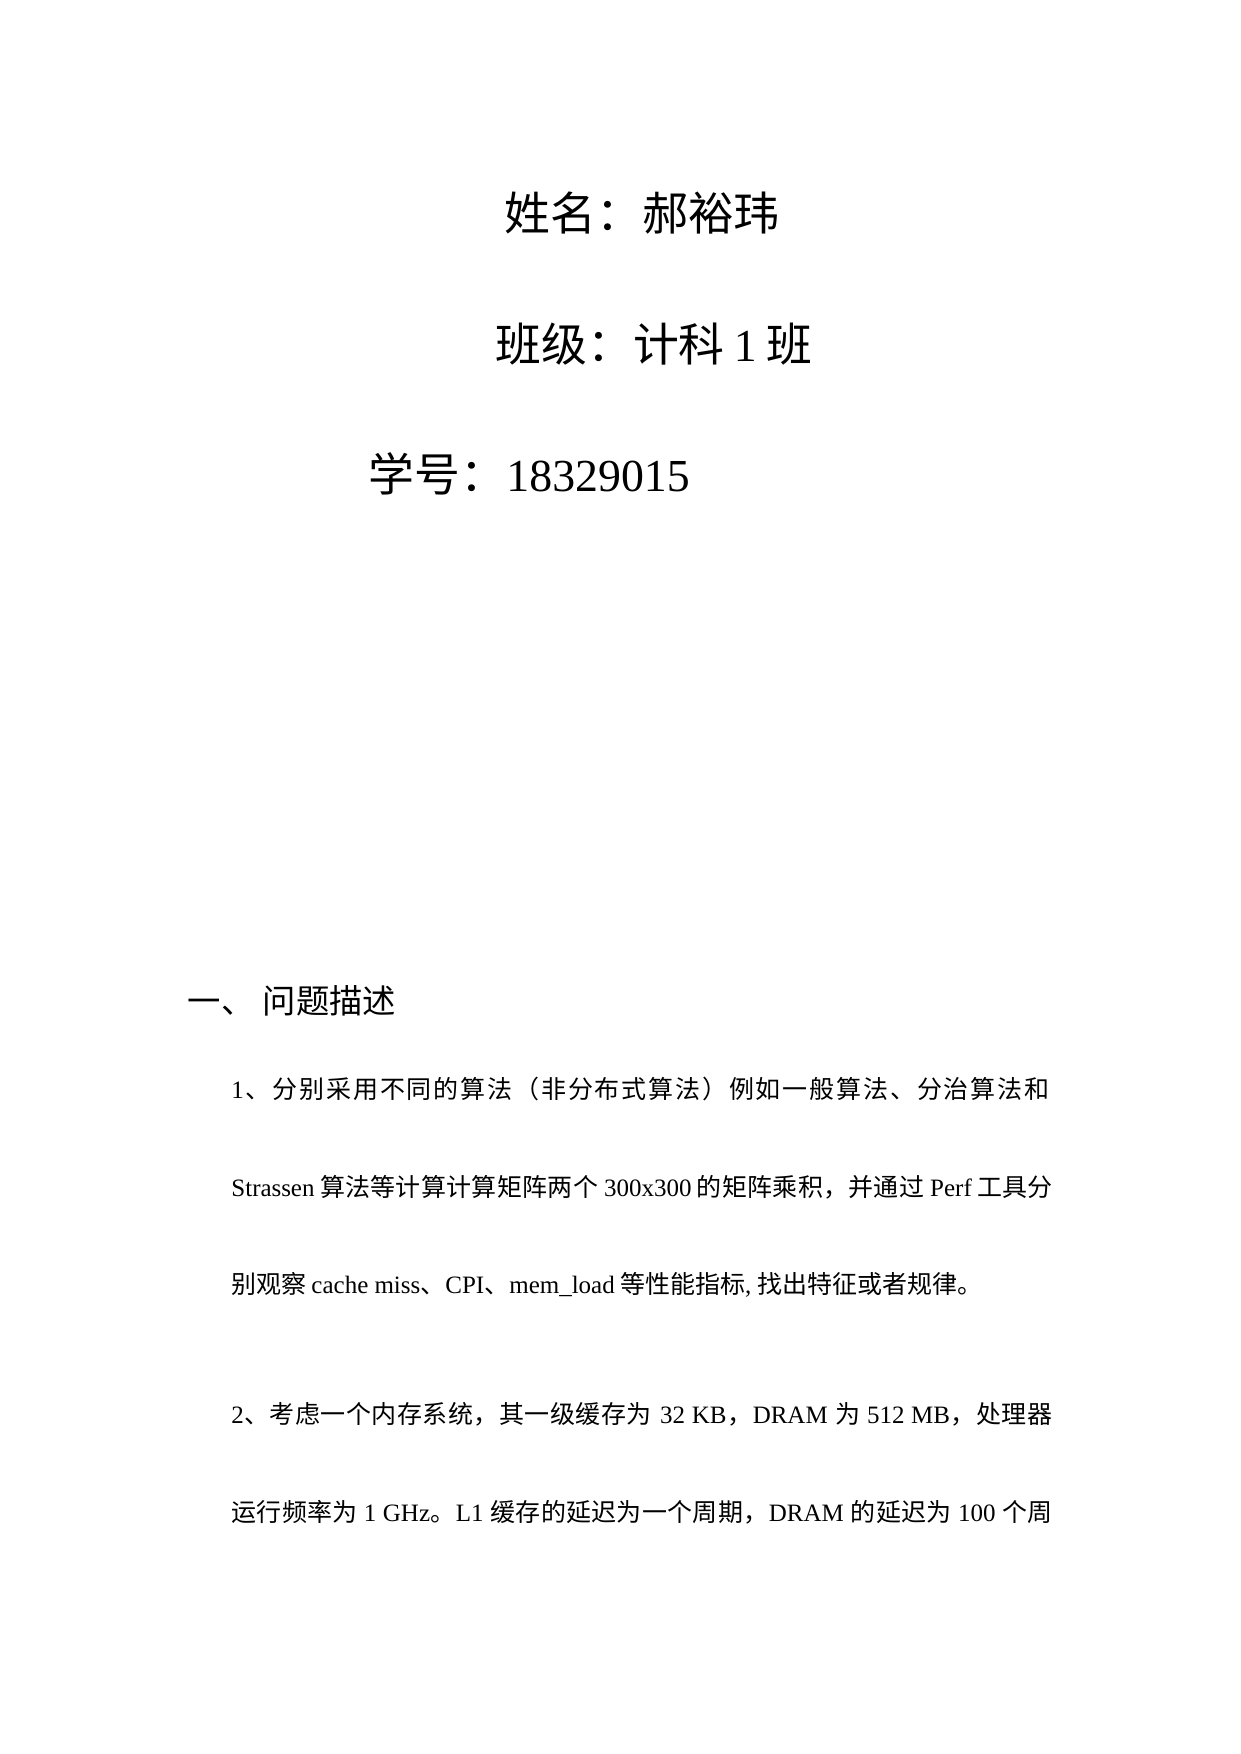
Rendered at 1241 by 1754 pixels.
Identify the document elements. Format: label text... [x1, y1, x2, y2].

text 学号：18329015 [231, 423, 1053, 521]
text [231, 1380, 1053, 1543]
text 姓名：郝裕玮 [231, 162, 1053, 259]
list 问题描述 [187, 966, 1053, 1031]
text 1、分别采用不同的算法（非分布式算法）例如一般算法、分治算法和Strassen算法等计算计算矩阵两个300x300的矩阵乘积，并通过Perf工具分别观察cache miss、CPI、mem_load等性能指标, 找出特征或者规律。 [231, 1055, 1053, 1315]
text 班级：计科1班 [231, 293, 1053, 390]
